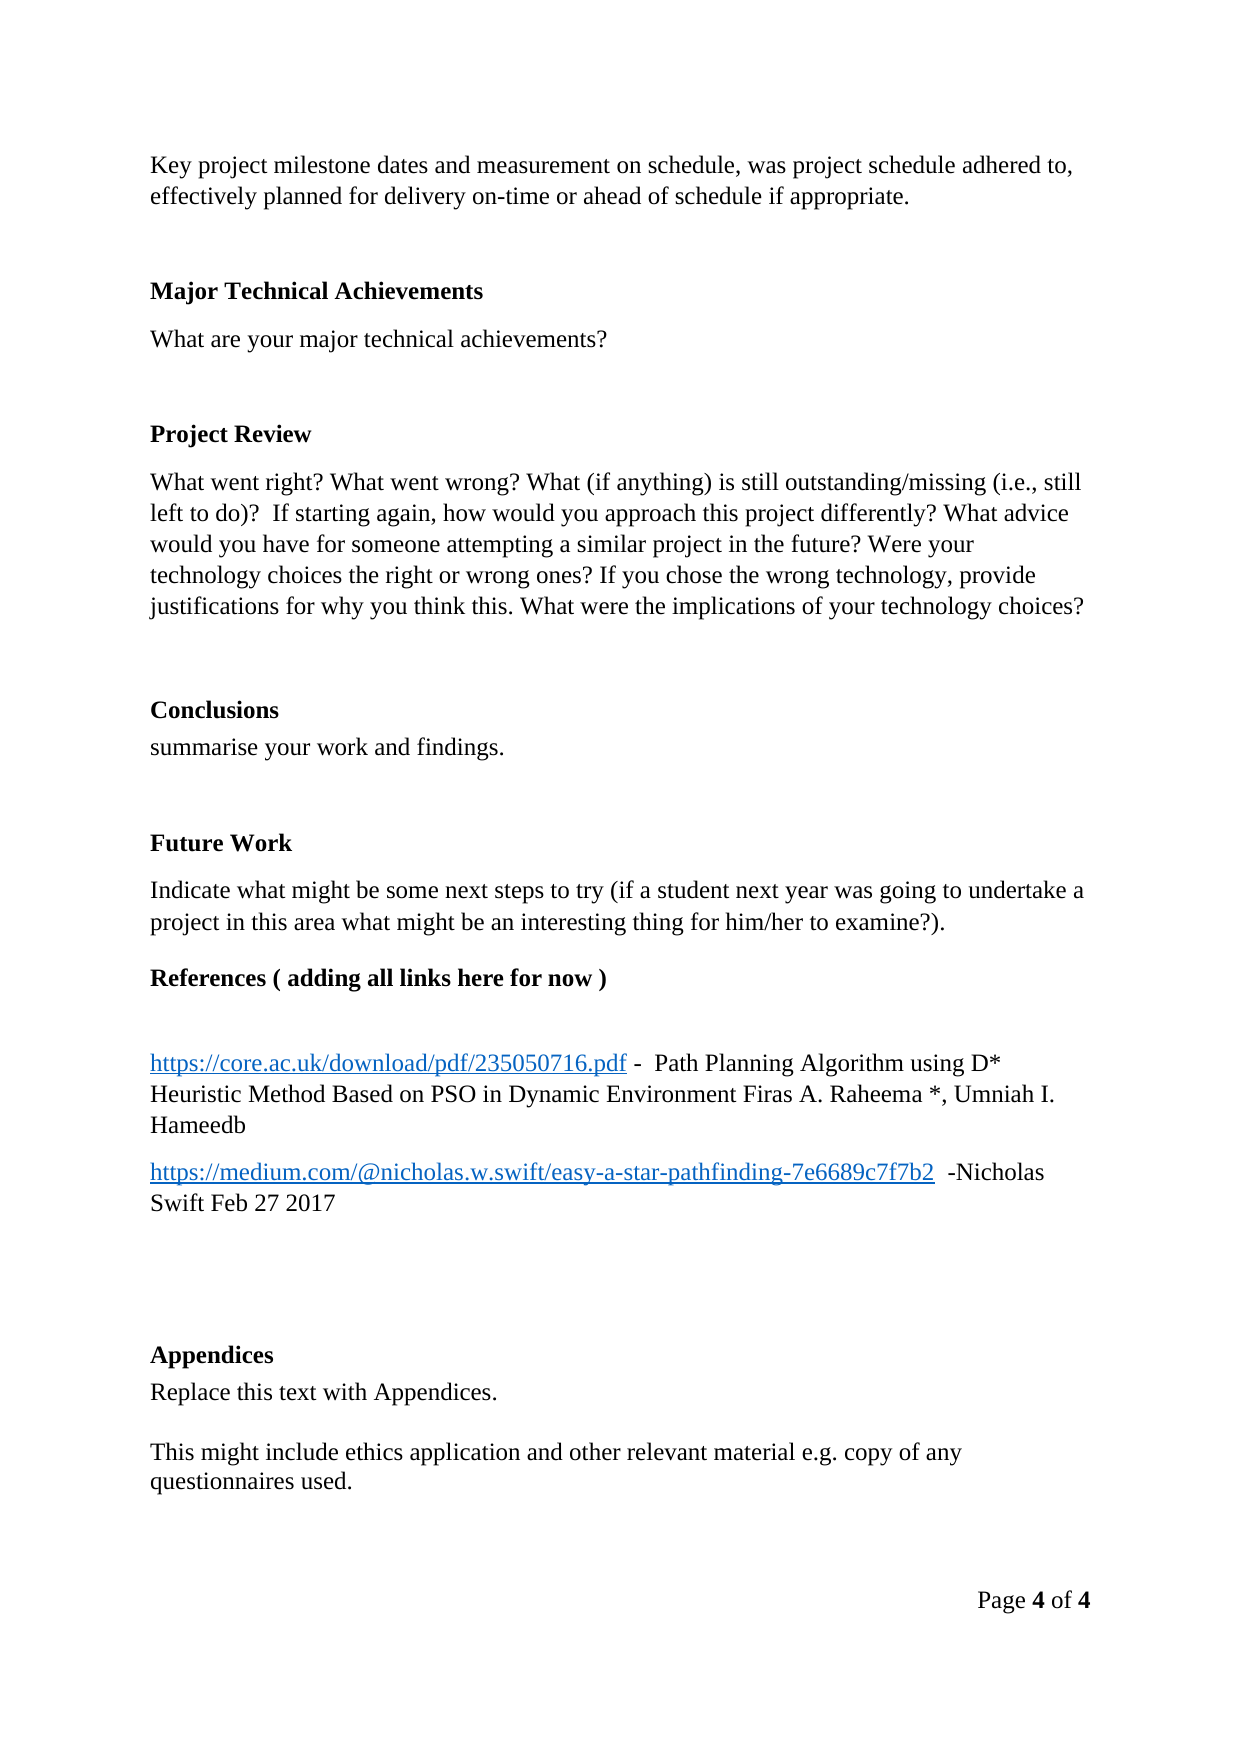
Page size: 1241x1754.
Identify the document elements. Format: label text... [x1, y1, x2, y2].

subtitle Appendices [150, 1340, 1090, 1369]
text summarise your work and findings. [150, 732, 1090, 761]
text Project Review [150, 419, 1090, 448]
text This might include ethics application and other relevant material e.g. copy of any questionnaires used. [150, 1437, 1090, 1495]
text Future Work [150, 828, 1090, 857]
text Major Technical Achievements [150, 276, 1090, 305]
text What are your major technical achievements? [150, 324, 1090, 353]
text Indicate what might be some next steps to try (if a student next year was going to undertake a project in this area what might be an interesting thing for him/her to examine?). [150, 876, 1090, 935]
text https://medium.com/@nicholas.w.swift/easy-a-star-pathfinding-7e6689c7f7b2 -Nicholas Swift Feb 27 2017 [150, 1157, 1090, 1217]
subtitle Conclusions [150, 695, 1090, 724]
text https://core.ac.uk/download/pdf/235050716.pdf - Path Planning Algorithm using D* Heuristic Method Based on PSO in Dynamic Environment Firas A. Raheema *, Umniah I. Hameedb [150, 1048, 1090, 1138]
subtitle References ( adding all links here for now ) [150, 963, 1090, 991]
text What went right? What went wrong? What (if anything) is still outstanding/missing (i.e., still left to do)? If starting again, how would you approach this project differently? What advice would you have for someone attempting a similar project in the future? Were your technology choices the right or wrong ones? If you chose the wrong technology, provide justifications for why you think this. What were the implications of your technology choices? [150, 467, 1090, 620]
text Replace this text with Appendices. [150, 1377, 1090, 1406]
